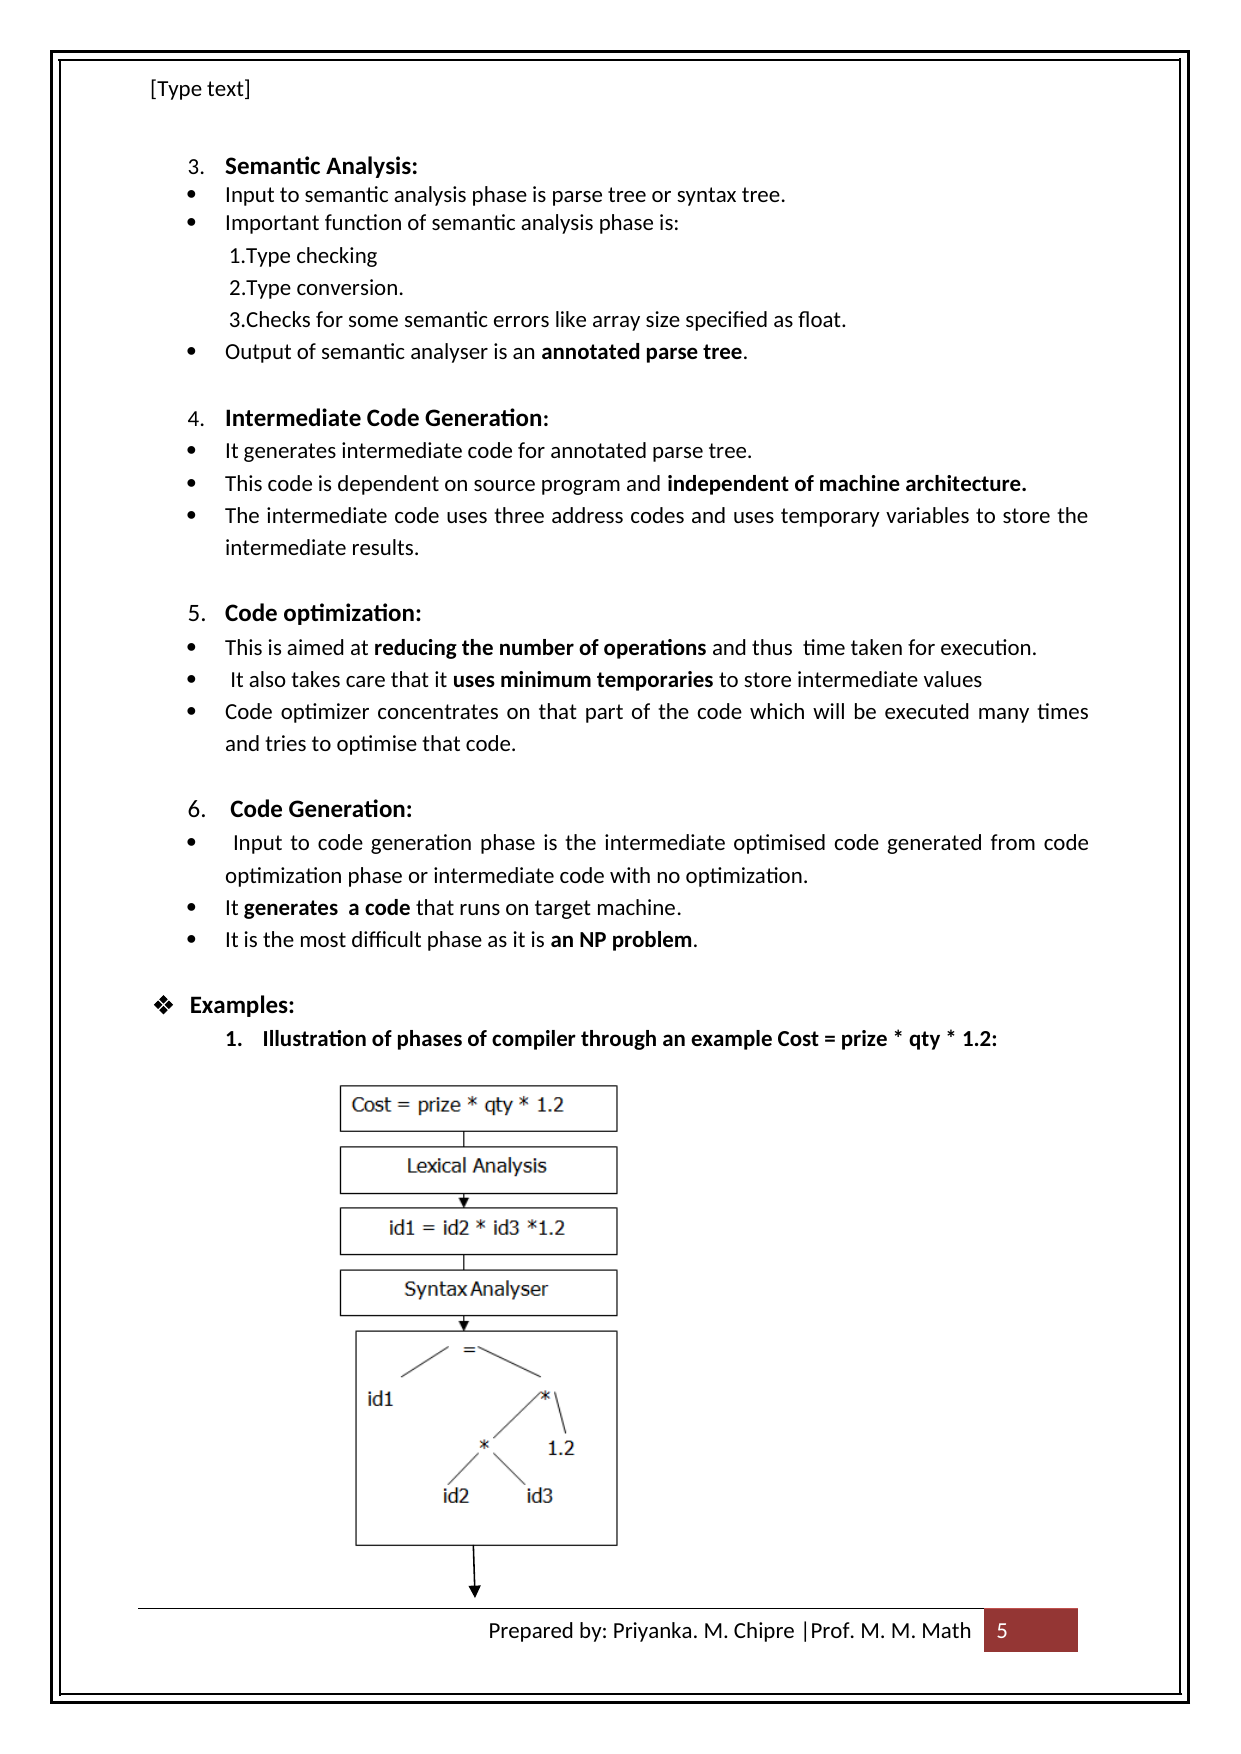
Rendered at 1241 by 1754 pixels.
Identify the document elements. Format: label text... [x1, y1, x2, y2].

list Code Generation: [187, 793, 1090, 824]
list It generates a code that runs on target machine. [187, 893, 1090, 921]
list Important function of semantic analysis phase is: [187, 208, 1090, 237]
list Code optimization: [187, 598, 1090, 628]
list Code optimizer concentrates on that part of the code which will be executed many times and tries to optimise that code. [187, 697, 1090, 757]
list This code is dependent on source program and independent of machine architecture. [187, 469, 1090, 497]
list Output of semantic analyser is an annotated parse tree. [187, 337, 1090, 365]
list Input to semantic analysis phase is parse tree or syntax tree. [187, 181, 1090, 208]
list It also takes care that it uses minimum temporaries to store intermediate values [187, 665, 1090, 693]
list It generates intermediate code for annotated parse tree. [187, 437, 1090, 465]
list Illustration of phases of compiler through an example Cost = prize * qty * 1.2: [225, 1024, 1090, 1052]
list Intermediate Code Generation: [187, 402, 1090, 432]
list Semantic Analysis: [187, 150, 1090, 181]
list Examples: [152, 989, 1090, 1020]
picture [287, 1056, 722, 1554]
list Input to code generation phase is the intermediate optimised code generated from code optimization phase or intermediate code with no optimization. [187, 828, 1090, 889]
text 1.Type checking [187, 241, 1090, 269]
list This is aimed at reducing the number of operations and thus time taken for execution. [187, 633, 1090, 661]
list The intermediate code uses three address codes and uses temporary variables to store the intermediate results. [187, 501, 1090, 561]
text 3.Checks for some semantic errors like array size specified as float. [187, 305, 1090, 333]
list It is the most difficult phase as it is an NP problem. [187, 925, 1090, 953]
text 2.Type conversion. [187, 273, 1090, 301]
